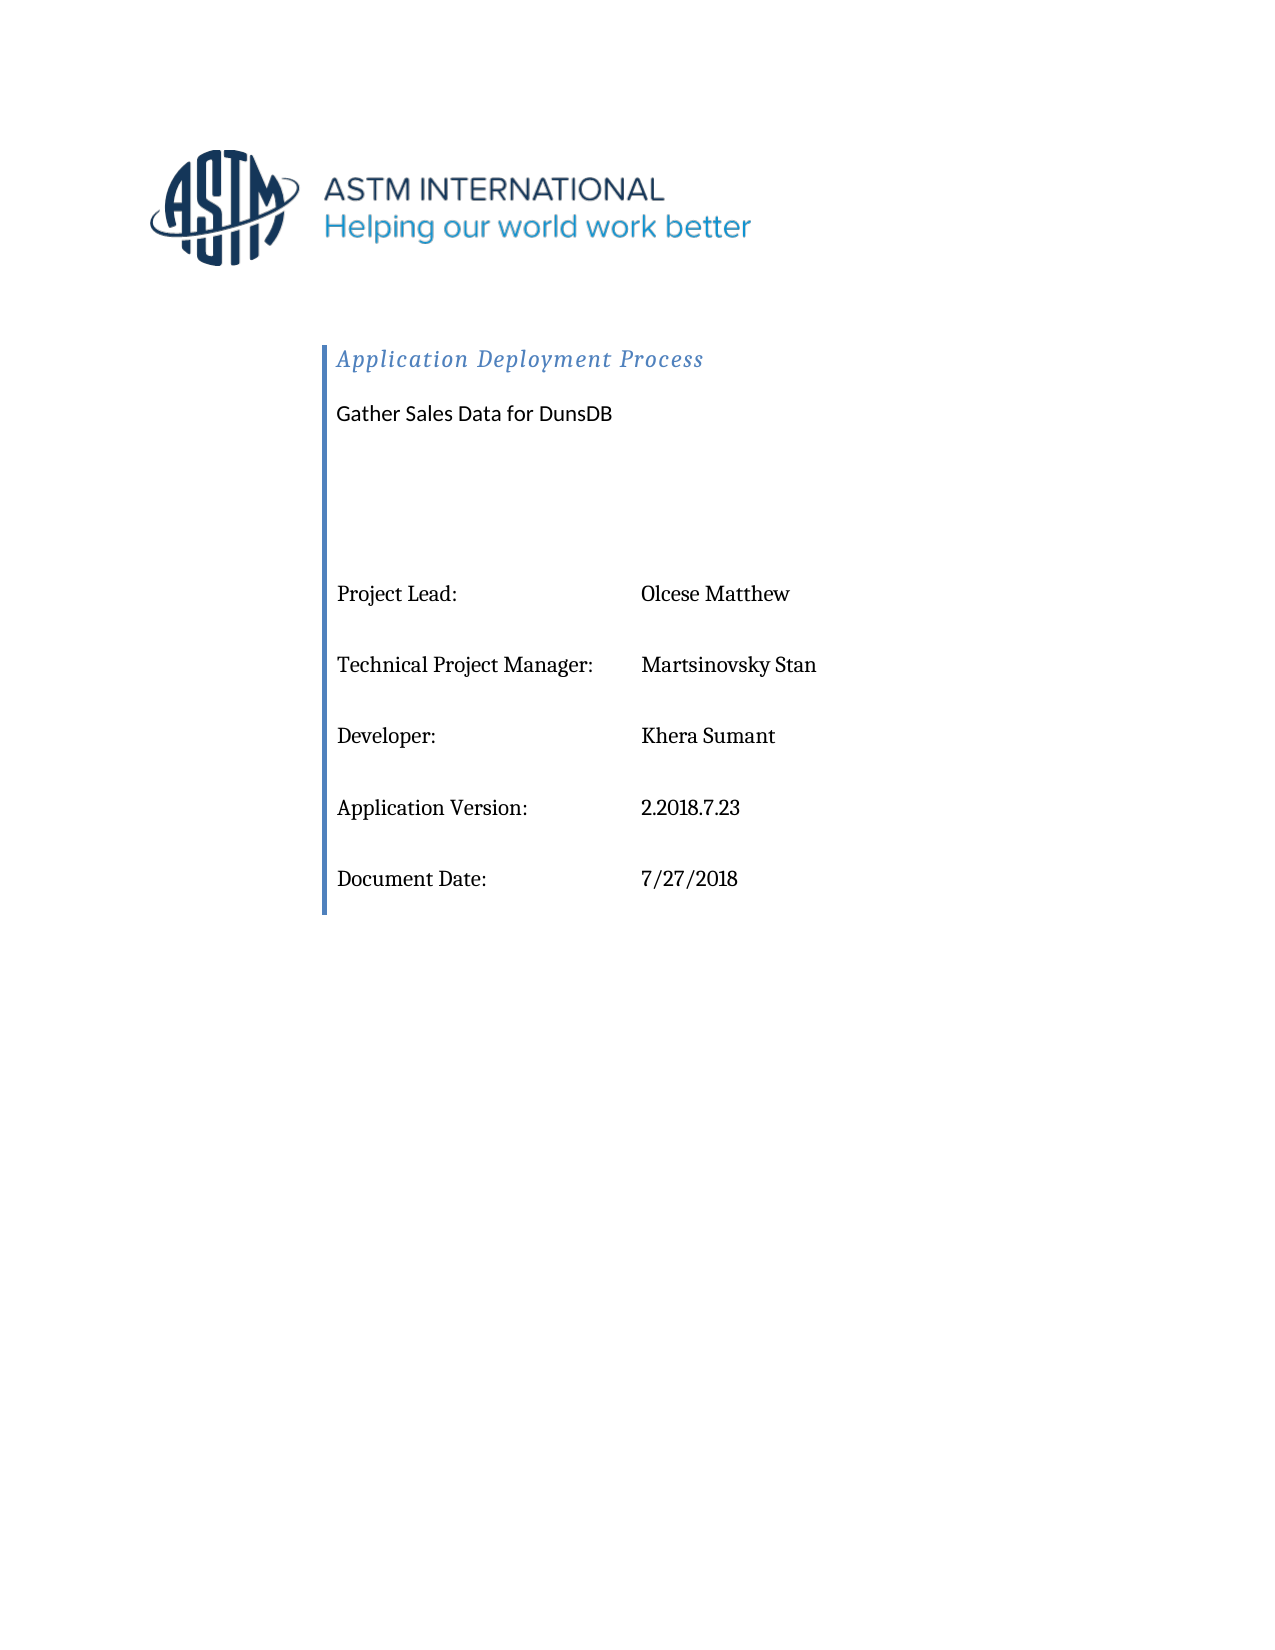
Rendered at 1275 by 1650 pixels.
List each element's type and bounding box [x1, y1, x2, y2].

picture [150, 150, 752, 267]
